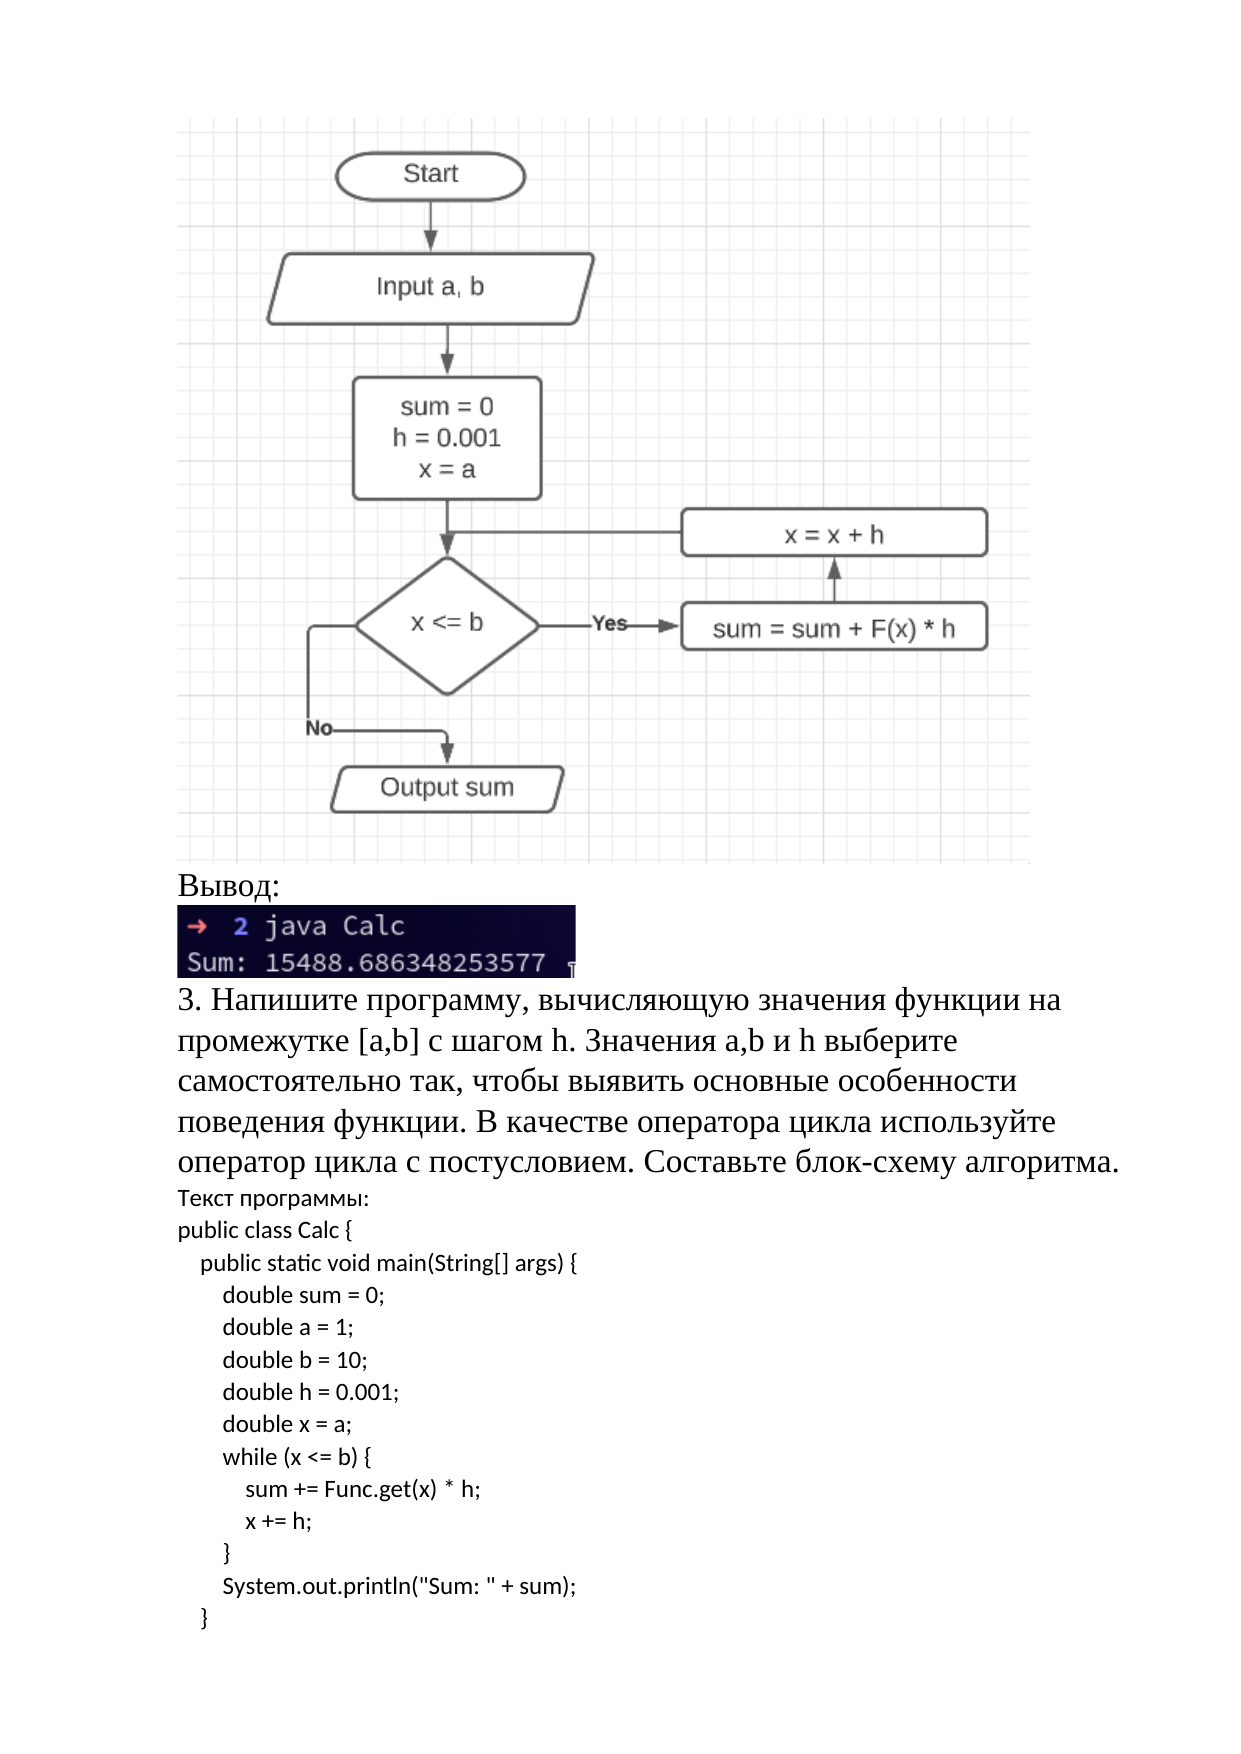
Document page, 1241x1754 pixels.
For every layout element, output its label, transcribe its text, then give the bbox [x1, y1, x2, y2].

text Вывод: [177, 865, 1152, 903]
text double b = 10; [177, 1344, 1152, 1374]
text } [177, 1602, 1152, 1633]
text System.out.println("Sum: " + sum); [177, 1570, 1152, 1600]
text double sum = 0; [177, 1279, 1152, 1310]
text Текст программы: [177, 1182, 1152, 1213]
picture [177, 118, 1031, 864]
text public class Calc { [177, 1215, 1152, 1245]
text double a = 1; [177, 1312, 1152, 1342]
text public static void main(String[] args) { [177, 1247, 1152, 1277]
text sum += Func.get(x) * h; [177, 1473, 1152, 1503]
text x += h; [177, 1505, 1152, 1536]
text double x = a; [177, 1408, 1152, 1439]
text while (x <= b) { [177, 1441, 1152, 1471]
picture [177, 905, 576, 978]
text } [177, 1538, 1152, 1568]
text 3. Напишите программу, вычисляющую значения функции на промежутке [a,b] с шагом h. Значения a,b и h выберите самостоятельно так, чтобы выявить основные особенности поведения функции. В качестве оператора цикла используйте оператор цикла с постусловием. Составьте блок-схему алгоритма. [177, 979, 1152, 1180]
text double h = 0.001; [177, 1376, 1152, 1407]
